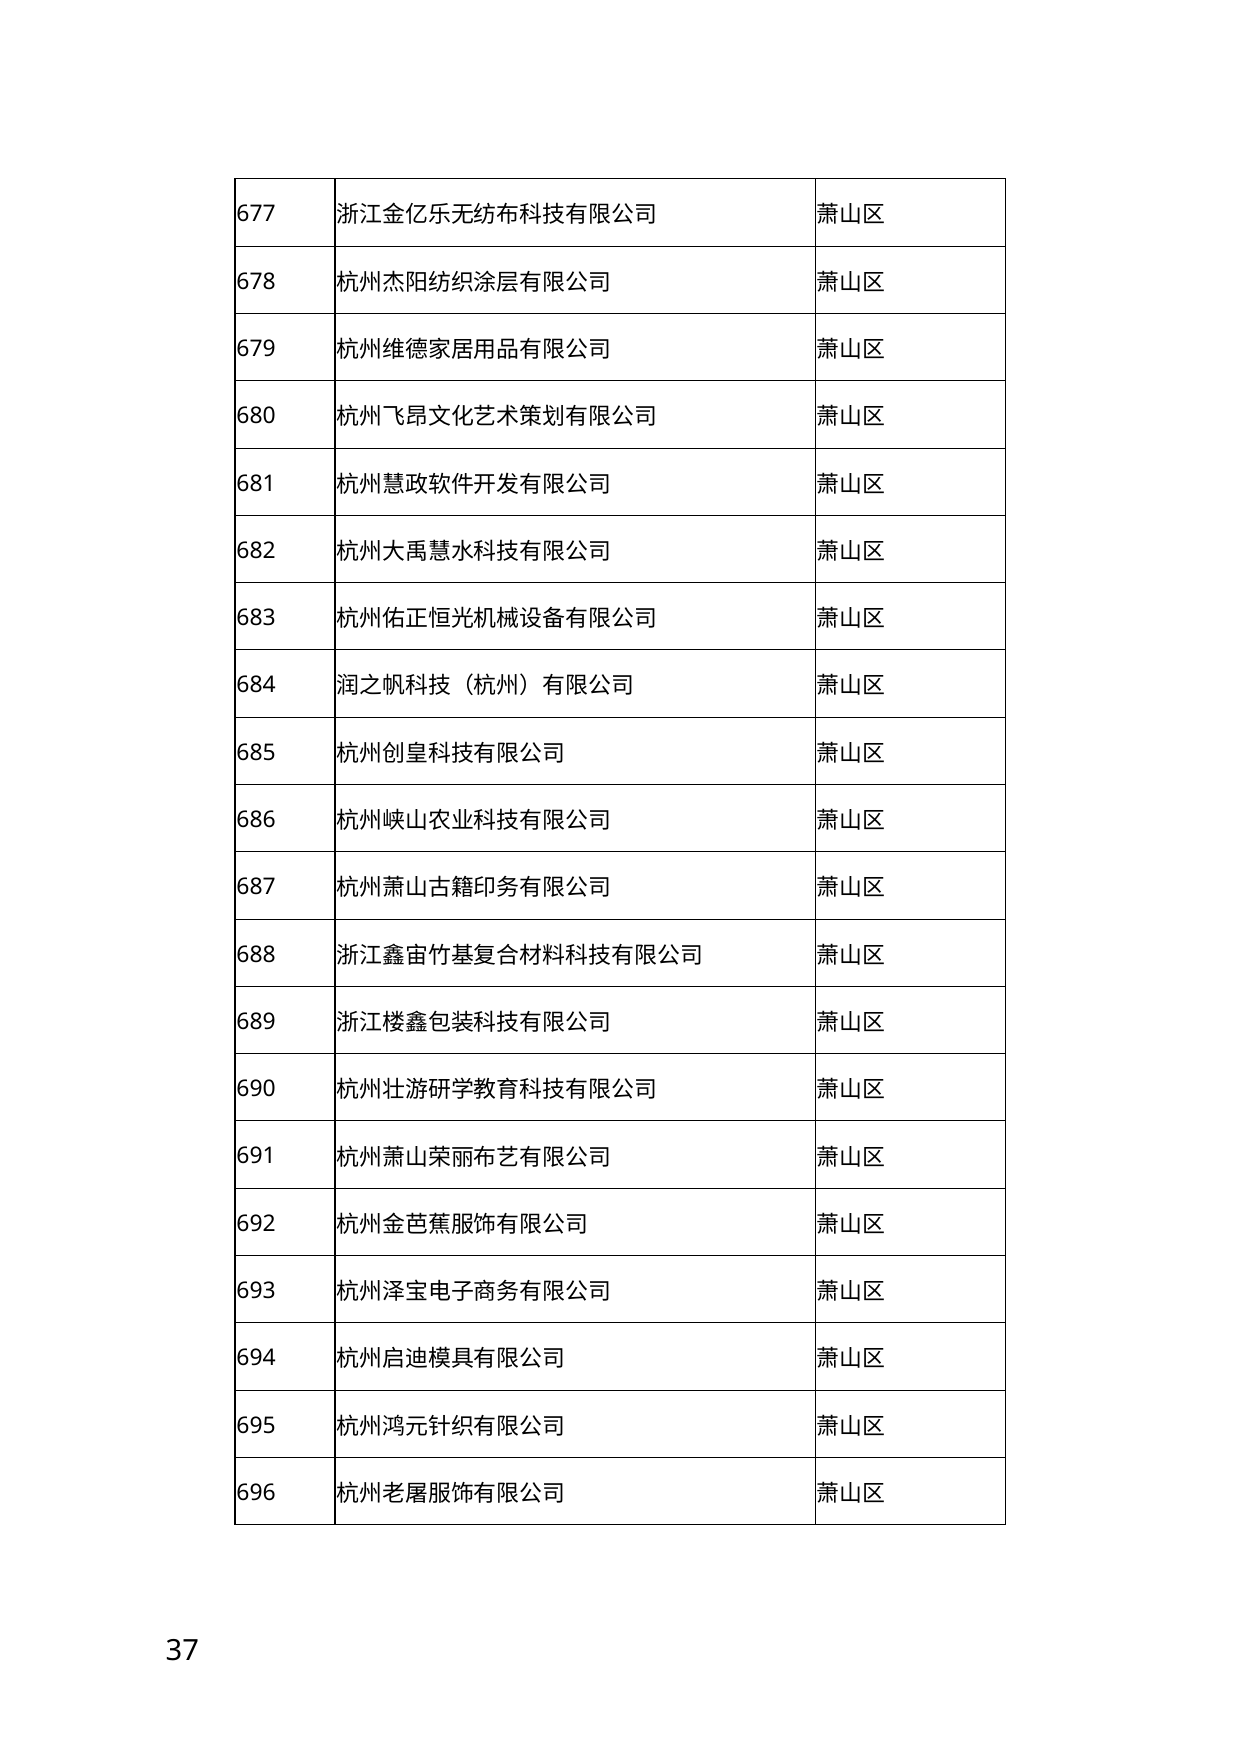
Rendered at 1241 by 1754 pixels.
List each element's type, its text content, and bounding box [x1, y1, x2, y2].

table_cell 杭州金芭蕉服饰有限公司 [336, 1189, 815, 1255]
table_cell 杭州创皇科技有限公司 [336, 718, 815, 784]
table_cell 润之帆科技（杭州）有限公司 [336, 650, 815, 717]
table_cell 杭州老屠服饰有限公司 [336, 1458, 815, 1524]
table_cell 695 [236, 1391, 334, 1457]
table_cell 679 [236, 314, 334, 380]
table_cell 687 [236, 852, 334, 918]
table_cell 萧山区 [816, 852, 1005, 918]
table_cell 694 [236, 1323, 334, 1389]
table_cell 685 [236, 718, 334, 784]
table_cell 692 [236, 1189, 334, 1255]
table_cell 萧山区 [816, 247, 1005, 313]
table_cell 杭州萧山荣丽布艺有限公司 [336, 1121, 815, 1188]
table_cell 681 [236, 449, 334, 515]
table_cell 杭州维德家居用品有限公司 [336, 314, 815, 380]
table_cell 杭州飞昂文化艺术策划有限公司 [336, 381, 815, 447]
table_cell 杭州峡山农业科技有限公司 [336, 785, 815, 851]
table_cell 696 [236, 1458, 334, 1524]
table_cell 杭州大禹慧水科技有限公司 [336, 516, 815, 582]
table_cell 682 [236, 516, 334, 582]
table_cell 浙江楼鑫包装科技有限公司 [336, 987, 815, 1053]
table_cell 萧山区 [816, 650, 1005, 717]
table_cell 浙江鑫宙竹基复合材料科技有限公司 [336, 920, 815, 986]
table_cell 杭州壮游研学教育科技有限公司 [336, 1054, 815, 1120]
table_cell 683 [236, 583, 334, 649]
table_cell 萧山区 [816, 1189, 1005, 1255]
table_cell 杭州鸿元针织有限公司 [336, 1391, 815, 1457]
table_cell 萧山区 [816, 718, 1005, 784]
table_cell 684 [236, 650, 334, 717]
table_cell 杭州萧山古籍印务有限公司 [336, 852, 815, 918]
table_cell 688 [236, 920, 334, 986]
table_cell 萧山区 [816, 1256, 1005, 1322]
table_cell 萧山区 [816, 1054, 1005, 1120]
table_cell 萧山区 [816, 583, 1005, 649]
table_cell 萧山区 [816, 1121, 1005, 1188]
table_cell 萧山区 [816, 987, 1005, 1053]
table_cell 杭州启迪模具有限公司 [336, 1323, 815, 1389]
table_cell 杭州佑正恒光机械设备有限公司 [336, 583, 815, 649]
table_cell 杭州杰阳纺织涂层有限公司 [336, 247, 815, 313]
table_cell 浙江金亿乐无纺布科技有限公司 [336, 179, 815, 246]
table_cell 680 [236, 381, 334, 447]
table_cell 萧山区 [816, 785, 1005, 851]
table_cell 萧山区 [816, 1391, 1005, 1457]
table_cell 萧山区 [816, 1323, 1005, 1389]
table_cell 686 [236, 785, 334, 851]
table_cell 杭州泽宝电子商务有限公司 [336, 1256, 815, 1322]
table_cell 萧山区 [816, 381, 1005, 447]
table_cell 杭州慧政软件开发有限公司 [336, 449, 815, 515]
table_cell 693 [236, 1256, 334, 1322]
table_cell 萧山区 [816, 920, 1005, 986]
table_cell 690 [236, 1054, 334, 1120]
table_cell 萧山区 [816, 516, 1005, 582]
table_cell 677 [236, 179, 334, 246]
table_cell 萧山区 [816, 449, 1005, 515]
table_cell 691 [236, 1121, 334, 1188]
table_cell 678 [236, 247, 334, 313]
table_cell 萧山区 [816, 1458, 1005, 1524]
table_cell 689 [236, 987, 334, 1053]
table_cell 萧山区 [816, 314, 1005, 380]
table_cell 萧山区 [816, 179, 1005, 246]
